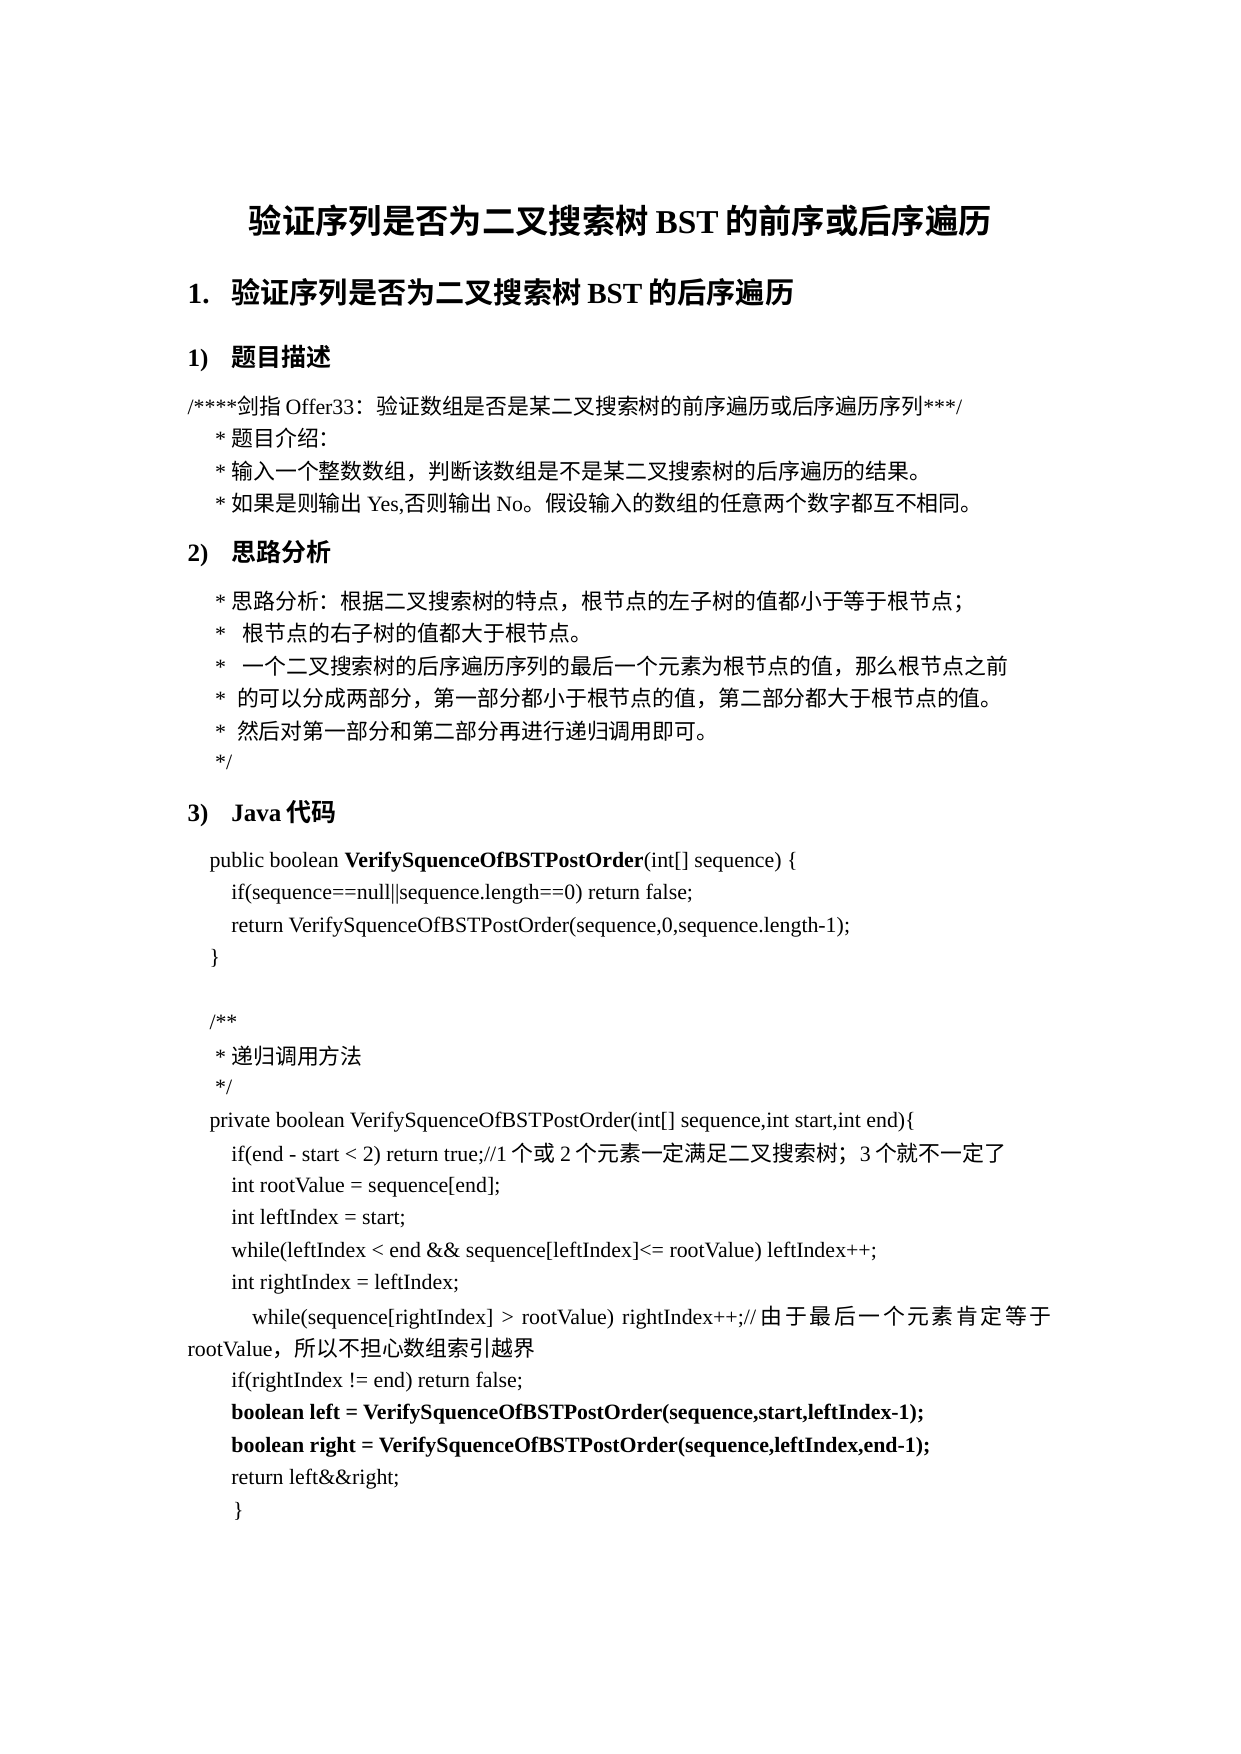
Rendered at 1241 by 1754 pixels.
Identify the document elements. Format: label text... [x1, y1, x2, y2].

text private boolean VerifySquenceOfBSTPostOrder(int[] sequence,int start,int end){ [187, 1103, 1053, 1136]
subtitle 题目描述 [187, 323, 1053, 388]
text * 输入一个整数数组，判断该数组是不是某二叉搜索树的后序遍历的结果。 [187, 453, 1053, 486]
text if(rightIndex != end) return false; [187, 1363, 1053, 1396]
subtitle Java代码 [187, 778, 1053, 843]
text * 思路分析：根据二叉搜索树的特点，根节点的左子树的值都小于等于根节点； [187, 583, 1053, 616]
text * 题目介绍： [187, 421, 1053, 453]
text int leftIndex = start; [187, 1201, 1053, 1233]
text * 的可以分成两部分，第一部分都小于根节点的值，第二部分都大于根节点的值。 [187, 681, 1053, 713]
text while(sequence[rightIndex] > rootValue) rightIndex++;//由于最后一个元素肯定等于rootValue，所以不担心数组索引越界 [187, 1298, 1053, 1363]
text * 递归调用方法 [187, 1038, 1053, 1071]
text return VerifySquenceOfBSTPostOrder(sequence,0,sequence.length-1); [187, 908, 1053, 941]
text boolean left = VerifySquenceOfBSTPostOrder(sequence,start,leftIndex-1); [187, 1396, 1053, 1428]
text boolean right = VerifySquenceOfBSTPostOrder(sequence,leftIndex,end-1); [187, 1428, 1053, 1461]
text */ [187, 1071, 1053, 1103]
text while(leftIndex < end && sequence[leftIndex]<= rootValue) leftIndex++; [187, 1233, 1053, 1266]
text /** [187, 1006, 1053, 1038]
text public boolean VerifySquenceOfBSTPostOrder(int[] sequence) { [187, 843, 1053, 876]
title 验证序列是否为二叉搜索树BST的前序或后序遍历 [187, 187, 1053, 252]
text if(sequence==null||sequence.length==0) return false; [187, 876, 1053, 908]
text * 如果是则输出Yes,否则输出No。假设输入的数组的任意两个数字都互不相同。 [187, 486, 1053, 518]
text int rootValue = sequence[end]; [187, 1168, 1053, 1201]
text /****剑指Offer33：验证数组是否是某二叉搜索树的前序遍历或后序遍历序列***/ [187, 388, 1053, 421]
subtitle 思路分析 [187, 518, 1053, 583]
text * 根节点的右子树的值都大于根节点。 [187, 616, 1053, 648]
text return left&&right; [187, 1461, 1053, 1493]
text } [187, 941, 1053, 973]
text * 一个二叉搜索树的后序遍历序列的最后一个元素为根节点的值，那么根节点之前 [187, 648, 1053, 681]
text */ [187, 746, 1053, 778]
text if(end - start < 2) return true;//1个或2个元素一定满足二叉搜索树；3个就不一定了 [187, 1136, 1053, 1168]
subtitle 验证序列是否为二叉搜索树BST的后序遍历 [187, 258, 1053, 323]
text int rightIndex = leftIndex; [187, 1266, 1053, 1298]
text * 然后对第一部分和第二部分再进行递归调用即可。 [187, 713, 1053, 746]
text } [187, 1493, 1053, 1526]
